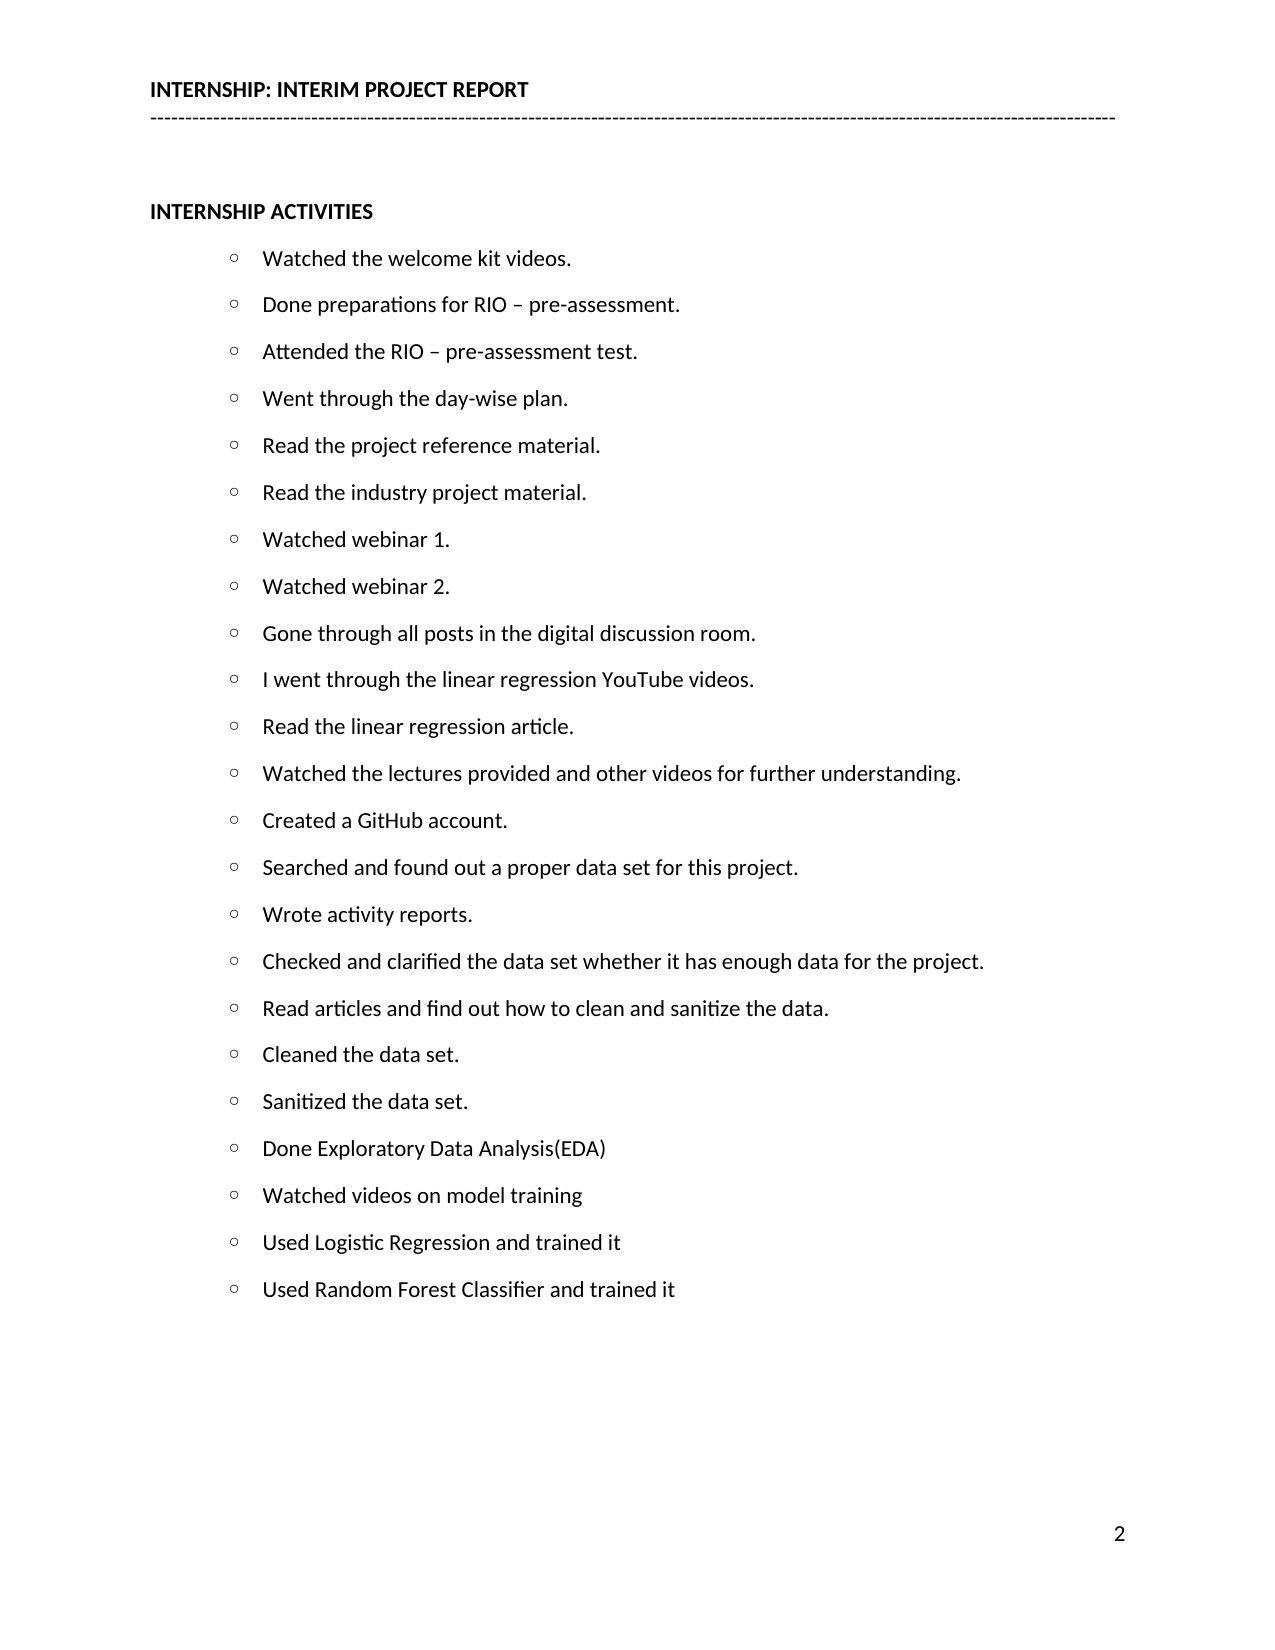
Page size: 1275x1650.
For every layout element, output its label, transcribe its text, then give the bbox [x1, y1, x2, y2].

list Watched the welcome kit videos. [225, 244, 1125, 272]
list Used Random Forest Classifier and trained it [225, 1275, 1125, 1303]
list Searched and found out a proper data set for this project. [225, 853, 1125, 881]
list Created a GitHub account. [225, 806, 1125, 834]
list Done preparations for RIO – pre-assessment. [225, 291, 1125, 319]
list I went through the linear regression YouTube videos. [225, 666, 1125, 694]
list Sanitized the data set. [225, 1087, 1125, 1116]
list Read the industry project material. [225, 478, 1125, 506]
list Attended the RIO – pre-assessment test. [225, 337, 1125, 366]
list Watched the lectures provided and other videos for further understanding. [225, 759, 1125, 787]
list Went through the day-wise plan. [225, 384, 1125, 412]
list Watched videos on model training [225, 1181, 1125, 1209]
list Gone through all posts in the digital discussion room. [225, 619, 1125, 647]
list Watched webinar 2. [225, 572, 1125, 600]
list Used Logistic Regression and trained it [225, 1228, 1125, 1256]
list Wrote activity reports. [225, 900, 1125, 928]
text INTERNSHIP ACTIVITIES [150, 197, 1125, 225]
list Checked and clarified the data set whether it has enough data for the project. [225, 947, 1125, 975]
list Watched webinar 1. [225, 525, 1125, 553]
list Done Exploratory Data Analysis(EDA) [225, 1134, 1125, 1162]
list Read articles and find out how to clean and sanitize the data. [225, 994, 1125, 1022]
list Read the linear regression article. [225, 712, 1125, 741]
list Read the project reference material. [225, 431, 1125, 459]
list Cleaned the data set. [225, 1041, 1125, 1069]
